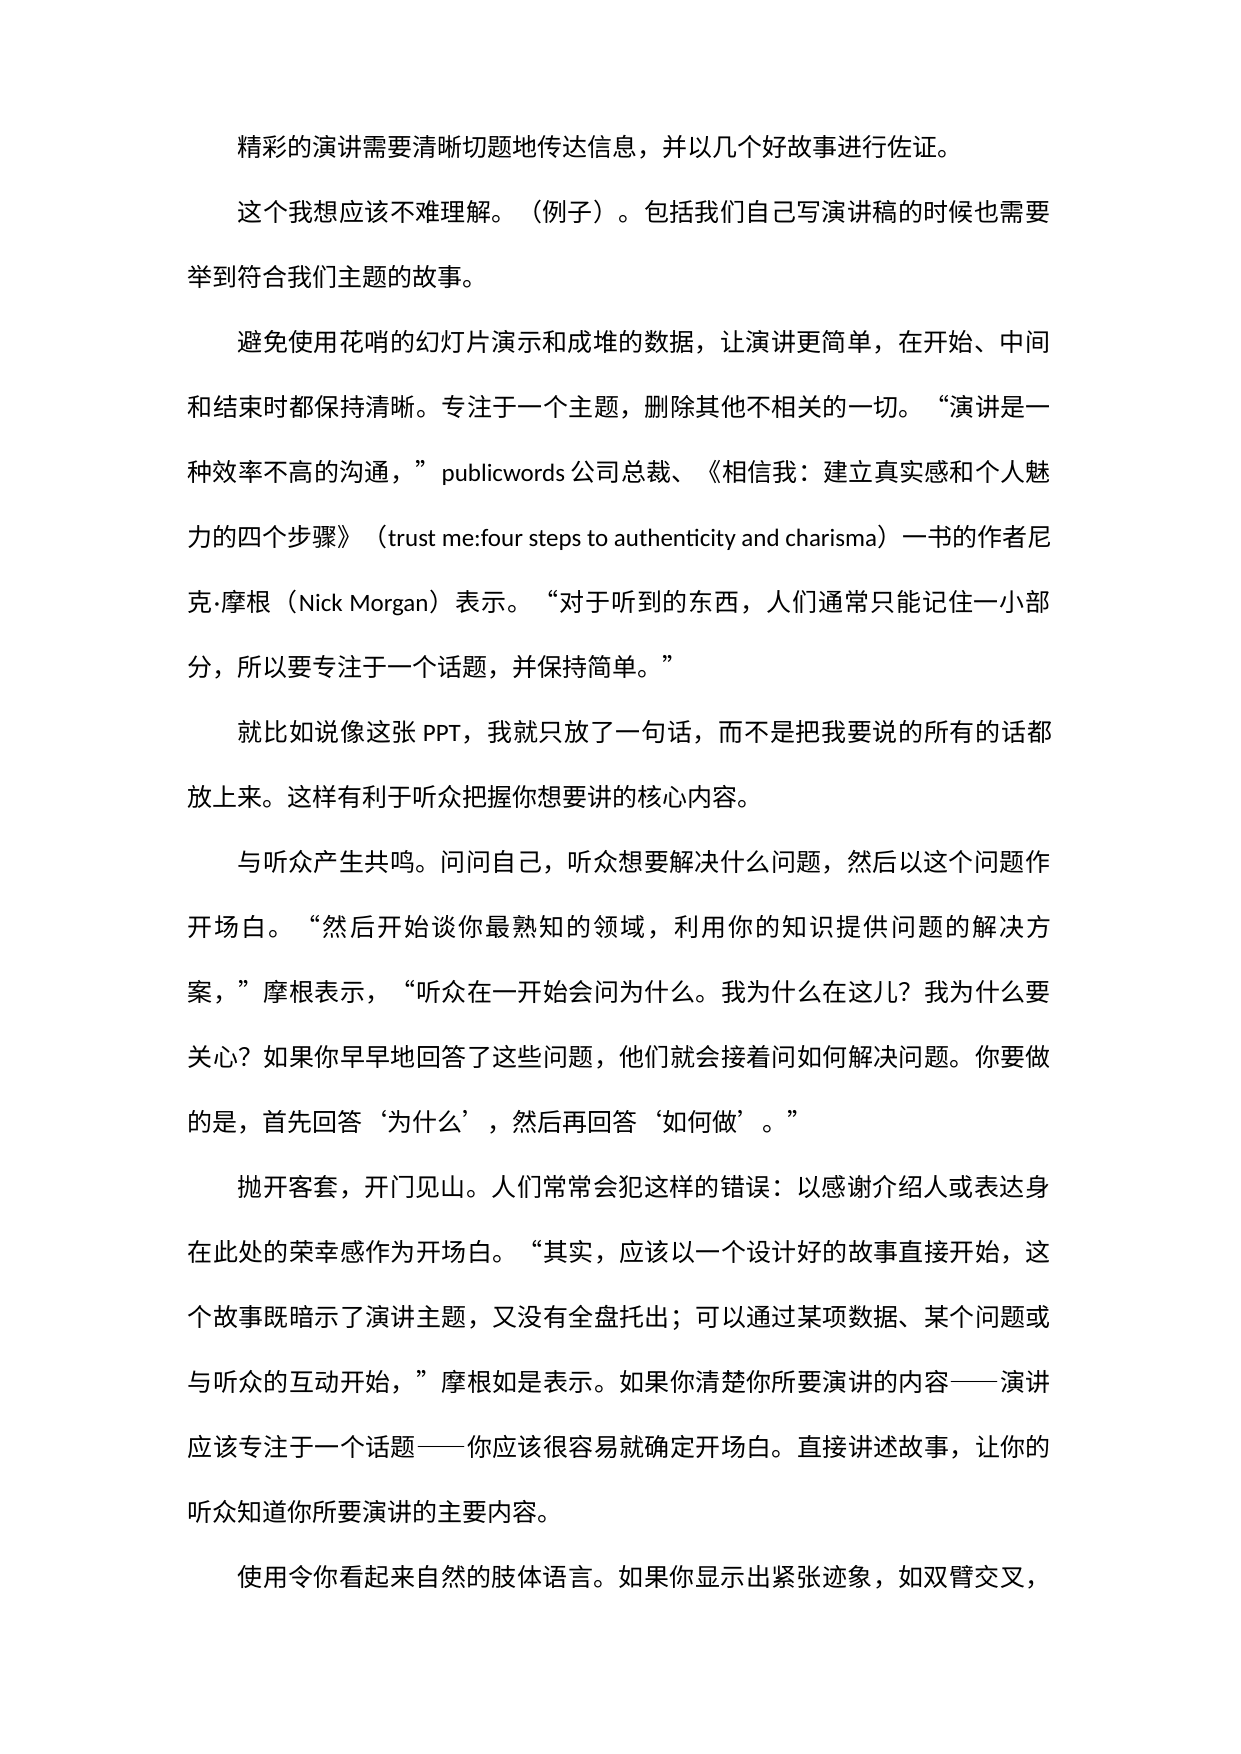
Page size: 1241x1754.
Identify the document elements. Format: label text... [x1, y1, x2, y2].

text 就比如说像这张PPT，我就只放了一句话，而不是把我要说的所有的话都放上来。这样有利于听众把握你想要讲的核心内容。 [187, 698, 1053, 828]
text 与听众产生共鸣。问问自己，听众想要解决什么问题，然后以这个问题作开场白。“然后开始谈你最熟知的领域，利用你的知识提供问题的解决方案，”摩根表示，“听众在一开始会问为什么。我为什么在这儿？我为什么要关心？如果你早早地回答了这些问题，他们就会接着问如何解决问题。你要做的是，首先回答‘为什么’，然后再回答‘如何做’。” [187, 828, 1053, 1153]
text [187, 1543, 1053, 1608]
text 精彩的演讲需要清晰切题地传达信息，并以几个好故事进行佐证。 [187, 113, 1053, 178]
text 抛开客套，开门见山。人们常常会犯这样的错误：以感谢介绍人或表达身在此处的荣幸感作为开场白。“其实，应该以一个设计好的故事直接开始，这个故事既暗示了演讲主题，又没有全盘托出；可以通过某项数据、某个问题或与听众的互动开始，”摩根如是表示。如果你清楚你所要演讲的内容——演讲应该专注于一个话题——你应该很容易就确定开场白。直接讲述故事，让你的听众知道你所要演讲的主要内容。 [187, 1153, 1053, 1543]
text 这个我想应该不难理解。（例子）。包括我们自己写演讲稿的时候也需要举到符合我们主题的故事。 [187, 178, 1053, 308]
text 避免使用花哨的幻灯片演示和成堆的数据，让演讲更简单，在开始、中间和结束时都保持清晰。专注于一个主题，删除其他不相关的一切。“演讲是一种效率不高的沟通，”publicwords公司总裁、《相信我：建立真实感和个人魅力的四个步骤》（trust me:four steps to authenticity and charisma）一书的作者尼克·摩根（Nick Morgan）表示。“对于听到的东西，人们通常只能记住一小部分，所以要专注于一个话题，并保持简单。” [187, 308, 1053, 698]
